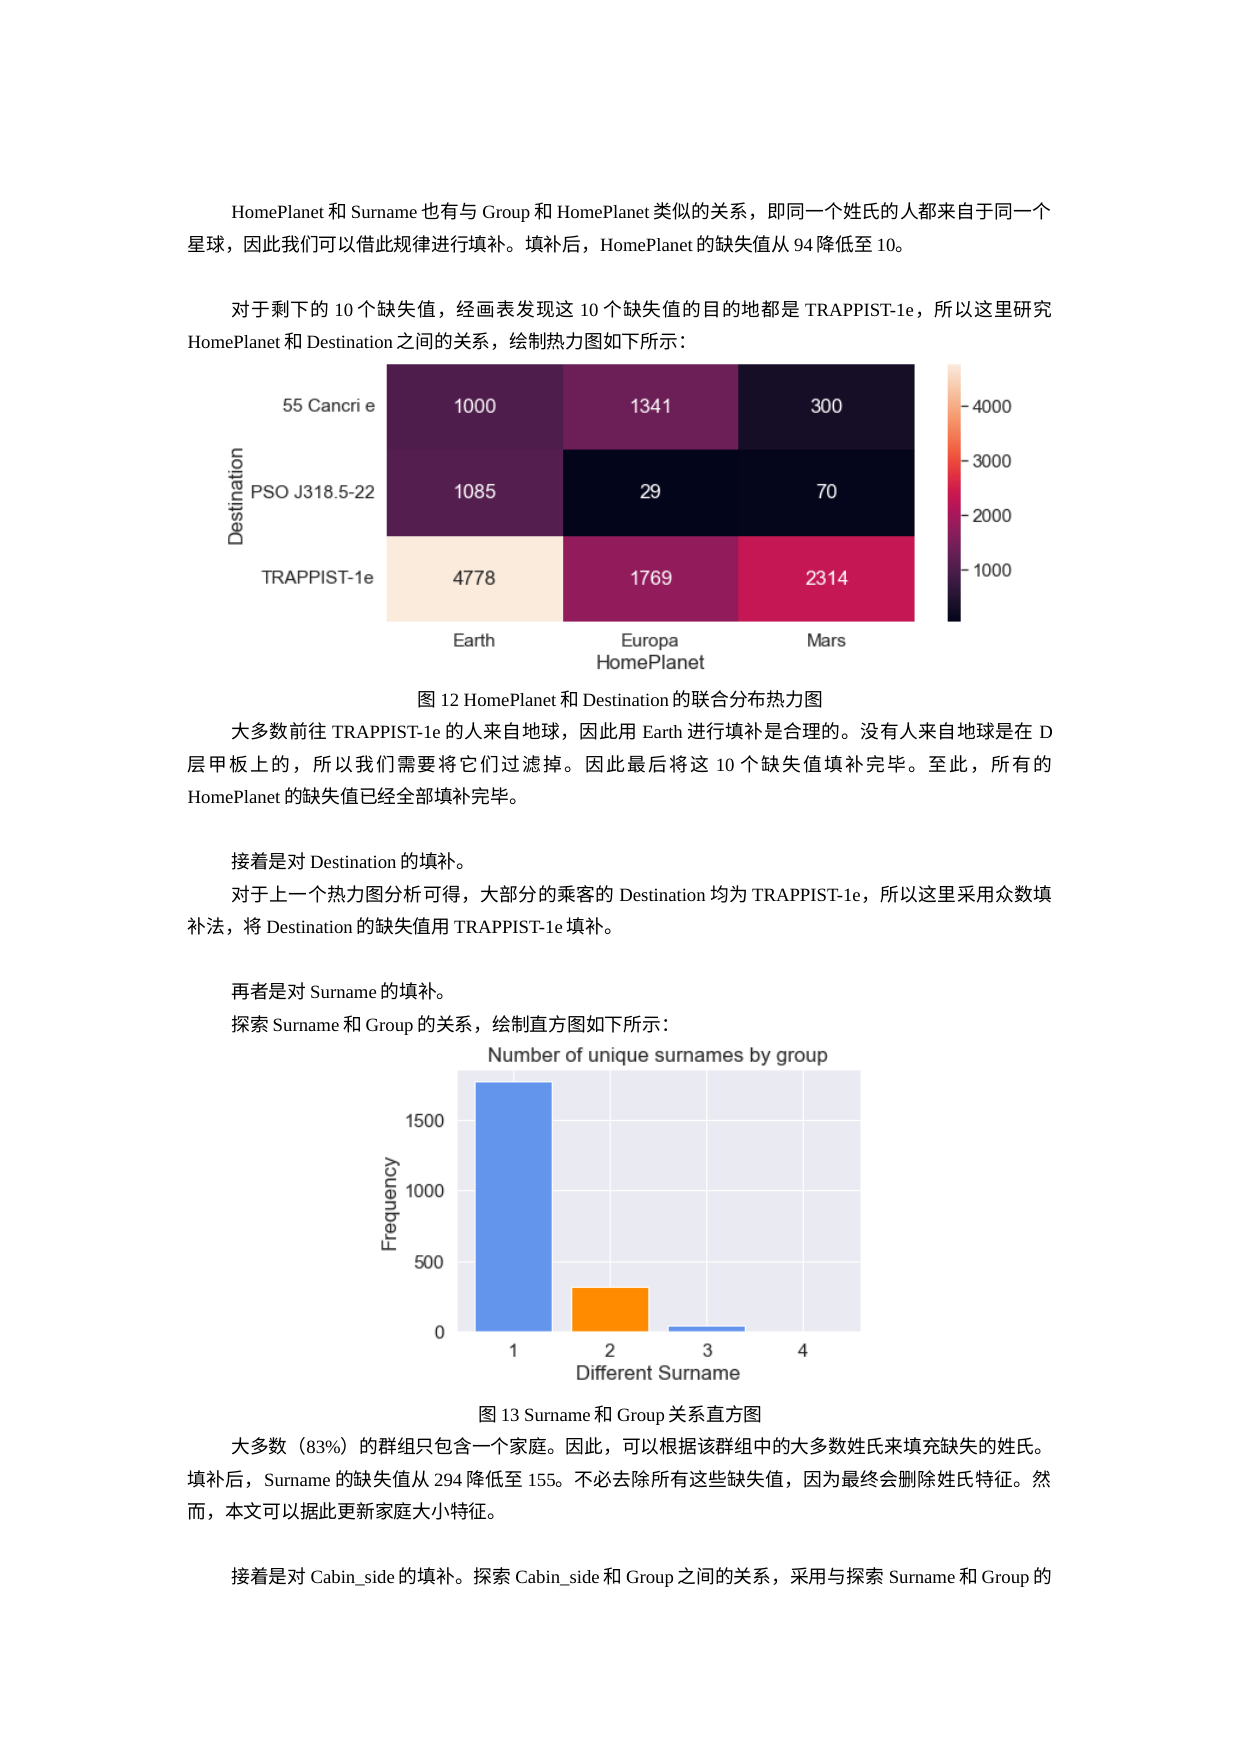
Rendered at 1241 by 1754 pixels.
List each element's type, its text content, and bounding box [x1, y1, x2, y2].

picture [220, 357, 1020, 681]
text 图13 Surname和Group关系直方图 [187, 1397, 1053, 1429]
picture [372, 1039, 868, 1392]
text HomePlanet和Surname也有与Group和HomePlanet类似的关系，即同一个姓氏的人都来自于同一个星球，因此我们可以借此规律进行填补。填补后，HomePlanet的缺失值从94降低至10。 [187, 194, 1053, 259]
text 探索Surname和Group的关系，绘制直方图如下所示： [187, 1007, 1053, 1039]
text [187, 1559, 1053, 1592]
text 图12 HomePlanet和Destination的联合分布热力图 [187, 682, 1053, 714]
text 大多数（83%）的群组只包含一个家庭。因此，可以根据该群组中的大多数姓氏来填充缺失的姓氏。 [187, 1429, 1053, 1462]
text 接着是对Destination的填补。 [187, 844, 1053, 877]
text 对于上一个热力图分析可得，大部分的乘客的Destination均为TRAPPIST-1e，所以这里采用众数填补法，将Destination的缺失值用TRAPPIST-1e填补。 [187, 877, 1053, 942]
text 填补后，Surname的缺失值从294降低至155。不必去除所有这些缺失值，因为最终会删除姓氏特征。然而，本文可以据此更新家庭大小特征。 [187, 1462, 1053, 1527]
text 对于剩下的10个缺失值，经画表发现这10个缺失值的目的地都是TRAPPIST-1e，所以这里研究HomePlanet和Destination之间的关系，绘制热力图如下所示： [187, 292, 1053, 357]
text 大多数前往TRAPPIST-1e的人来自地球，因此用Earth进行填补是合理的。没有人来自地球是在D层甲板上的，所以我们需要将它们过滤掉。因此最后将这10个缺失值填补完毕。至此，所有的HomePlanet的缺失值已经全部填补完毕。 [187, 714, 1053, 812]
text 再者是对Surname的填补。 [187, 974, 1053, 1007]
